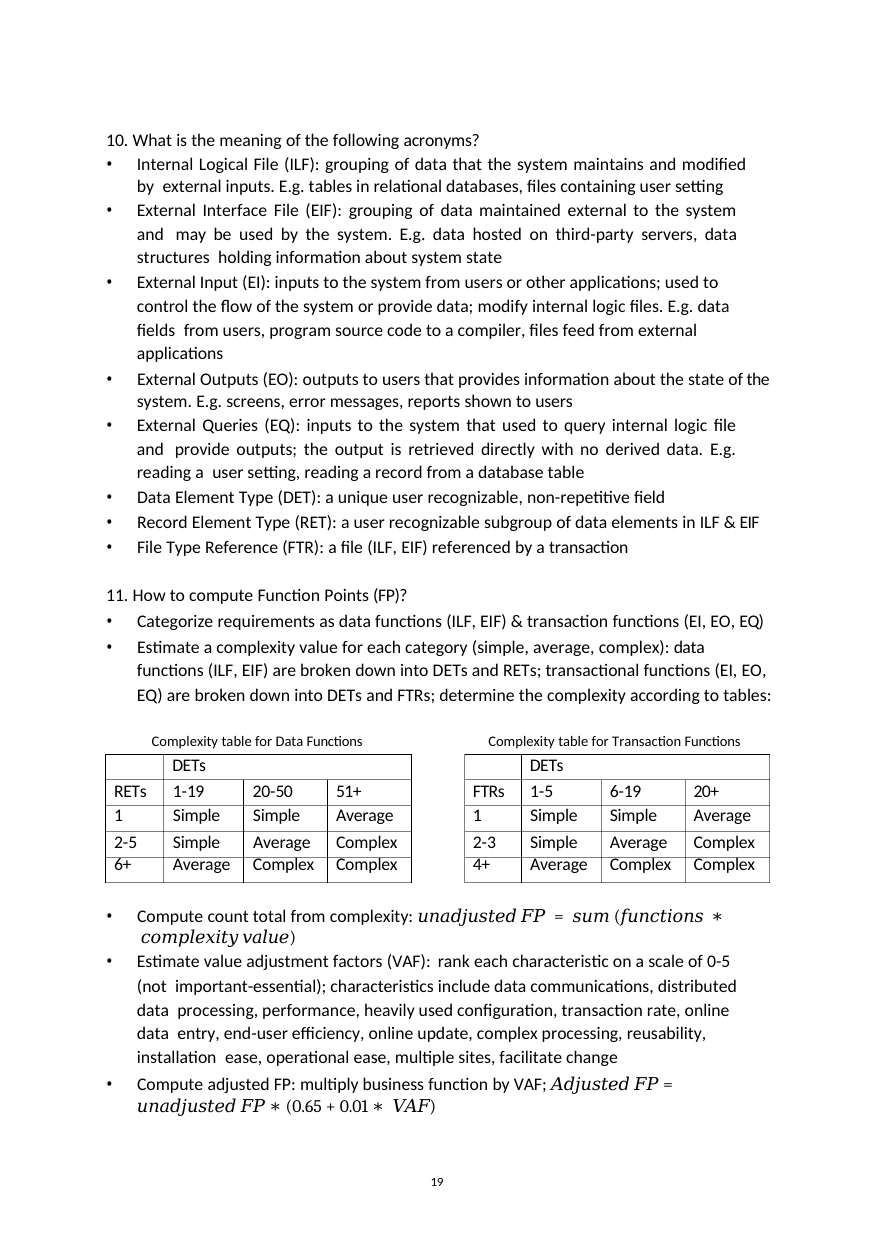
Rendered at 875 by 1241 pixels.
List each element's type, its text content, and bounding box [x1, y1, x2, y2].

text 𝑢𝑛𝑎𝑑𝑗𝑢𝑠𝑡𝑒𝑑 𝐹𝑃 ∗ (0.65 + 0.01 ∗ 𝑉𝐴𝐹) [137, 1096, 780, 1117]
table_cell Complex [683, 855, 761, 876]
table_header 6-19 [599, 782, 683, 803]
list Compute adjusted FP: multiply business function by VAF; 𝐴𝑑𝑗𝑢𝑠𝑡𝑒𝑑 𝐹𝑃 = [106, 1070, 780, 1096]
table_header 1-19 [160, 782, 242, 803]
text Complexity table for Data Functions Complexity table for Transaction Functions [151, 733, 780, 751]
table_cell Complex [599, 855, 683, 876]
table_cell Simple [518, 804, 599, 829]
list Compute count total from complexity: 𝑢𝑛𝑎𝑑𝑗𝑢𝑠𝑡𝑒𝑑 𝐹𝑃 = 𝑠𝑢𝑚 (𝑓𝑢𝑛𝑐𝑡𝑖𝑜𝑛𝑠 ∗ [106, 904, 780, 928]
table_cell Simple [599, 804, 683, 829]
text 19 [94, 1175, 780, 1190]
text functions (ILF, EIF) are broken down into DETs and RETs; transactional functions (EI, EO, EQ) are broken down into DETs and FTRs; determine the complexity according to tables: [137, 659, 780, 706]
list Internal Logical File (ILF): grouping of data that the system maintains and modified by external inputs. E.g. tables in relational databases, files containing user setting [106, 151, 747, 197]
table_cell Complex [325, 829, 436, 855]
table_header FTRs [436, 782, 518, 803]
list Categorize requirements as data functions (ILF, EIF) & transaction functions (EI, EO, EQ) [106, 607, 780, 633]
table_cell Complex [683, 829, 761, 855]
table_cell 1 [436, 804, 518, 829]
list File Type Reference (FTR): a file (ILF, EIF) referenced by a transaction [106, 533, 780, 559]
table_cell Average [242, 829, 325, 855]
table_cell Complex [325, 855, 436, 876]
table_cell 1 [109, 804, 160, 829]
table_header 51+ [325, 782, 436, 803]
table_cell Complex [242, 855, 325, 876]
list What is the meaning of the following acronyms? [106, 129, 780, 150]
table_cell Simple [518, 829, 599, 855]
list External Input (EI): inputs to the system from users or other applications; used to control the flow of the system or provide data; modify internal logic files. E.g. data fields from users, program source code to a compiler, files feed from external applications [106, 270, 768, 364]
table_cell Simple [160, 804, 242, 829]
table_cell Average [683, 804, 761, 829]
list Record Element Type (RET): a user recognizable subgroup of data elements in ILF & EIF [106, 509, 780, 533]
list Data Element Type (DET): a unique user recognizable, non-repetitive field [106, 484, 780, 509]
list External Queries (EQ): inputs to the system that used to query internal logic file and provide outputs; the output is retrieved directly with no derived data. E.g. reading a user setting, reading a record from a database table [106, 412, 736, 483]
table_header RETs [109, 782, 160, 803]
text system. E.g. screens, error messages, reports shown to users [137, 390, 780, 412]
table_cell 6+ [109, 855, 160, 876]
table_cell Simple [242, 804, 325, 829]
table_cell Average [160, 855, 242, 876]
text 𝑐𝑜𝑚𝑝𝑙𝑒𝑥𝑖𝑡𝑦 𝑣𝑎𝑙𝑢𝑒) [141, 928, 780, 948]
table_cell 2-5 [109, 829, 160, 855]
picture [105, 754, 770, 883]
table_cell 2-3 [436, 829, 518, 855]
table_cell Average [518, 855, 599, 876]
list Estimate a complexity value for each category (simple, average, complex): data [106, 633, 780, 659]
table_cell Average [325, 804, 436, 829]
table_header 1-5 [518, 782, 599, 803]
table_header 20-50 [242, 782, 325, 803]
list How to compute Function Points (FP)? [106, 584, 780, 606]
list External Interface File (EIF): grouping of data maintained external to the system and may be used by the system. E.g. data hosted on third-party servers, data structures holding information about system state [106, 197, 737, 268]
list External Outputs (EO): outputs to users that provides information about the state of the [106, 366, 780, 390]
table_header 20+ [683, 782, 761, 803]
table_cell Simple [160, 829, 242, 855]
table_cell Average [599, 829, 683, 855]
list Estimate value adjustment factors (VAF): rank each characteristic on a scale of 0-5 (not important-essential); characteristics include data communications, distributed data processing, performance, heavily used configuration, transaction rate, online data entry, end-user efficiency, online update, complex processing, reusability, installation ease, operational ease, multiple sites, facilitate change [106, 949, 762, 1068]
table_cell 4+ [436, 855, 518, 876]
